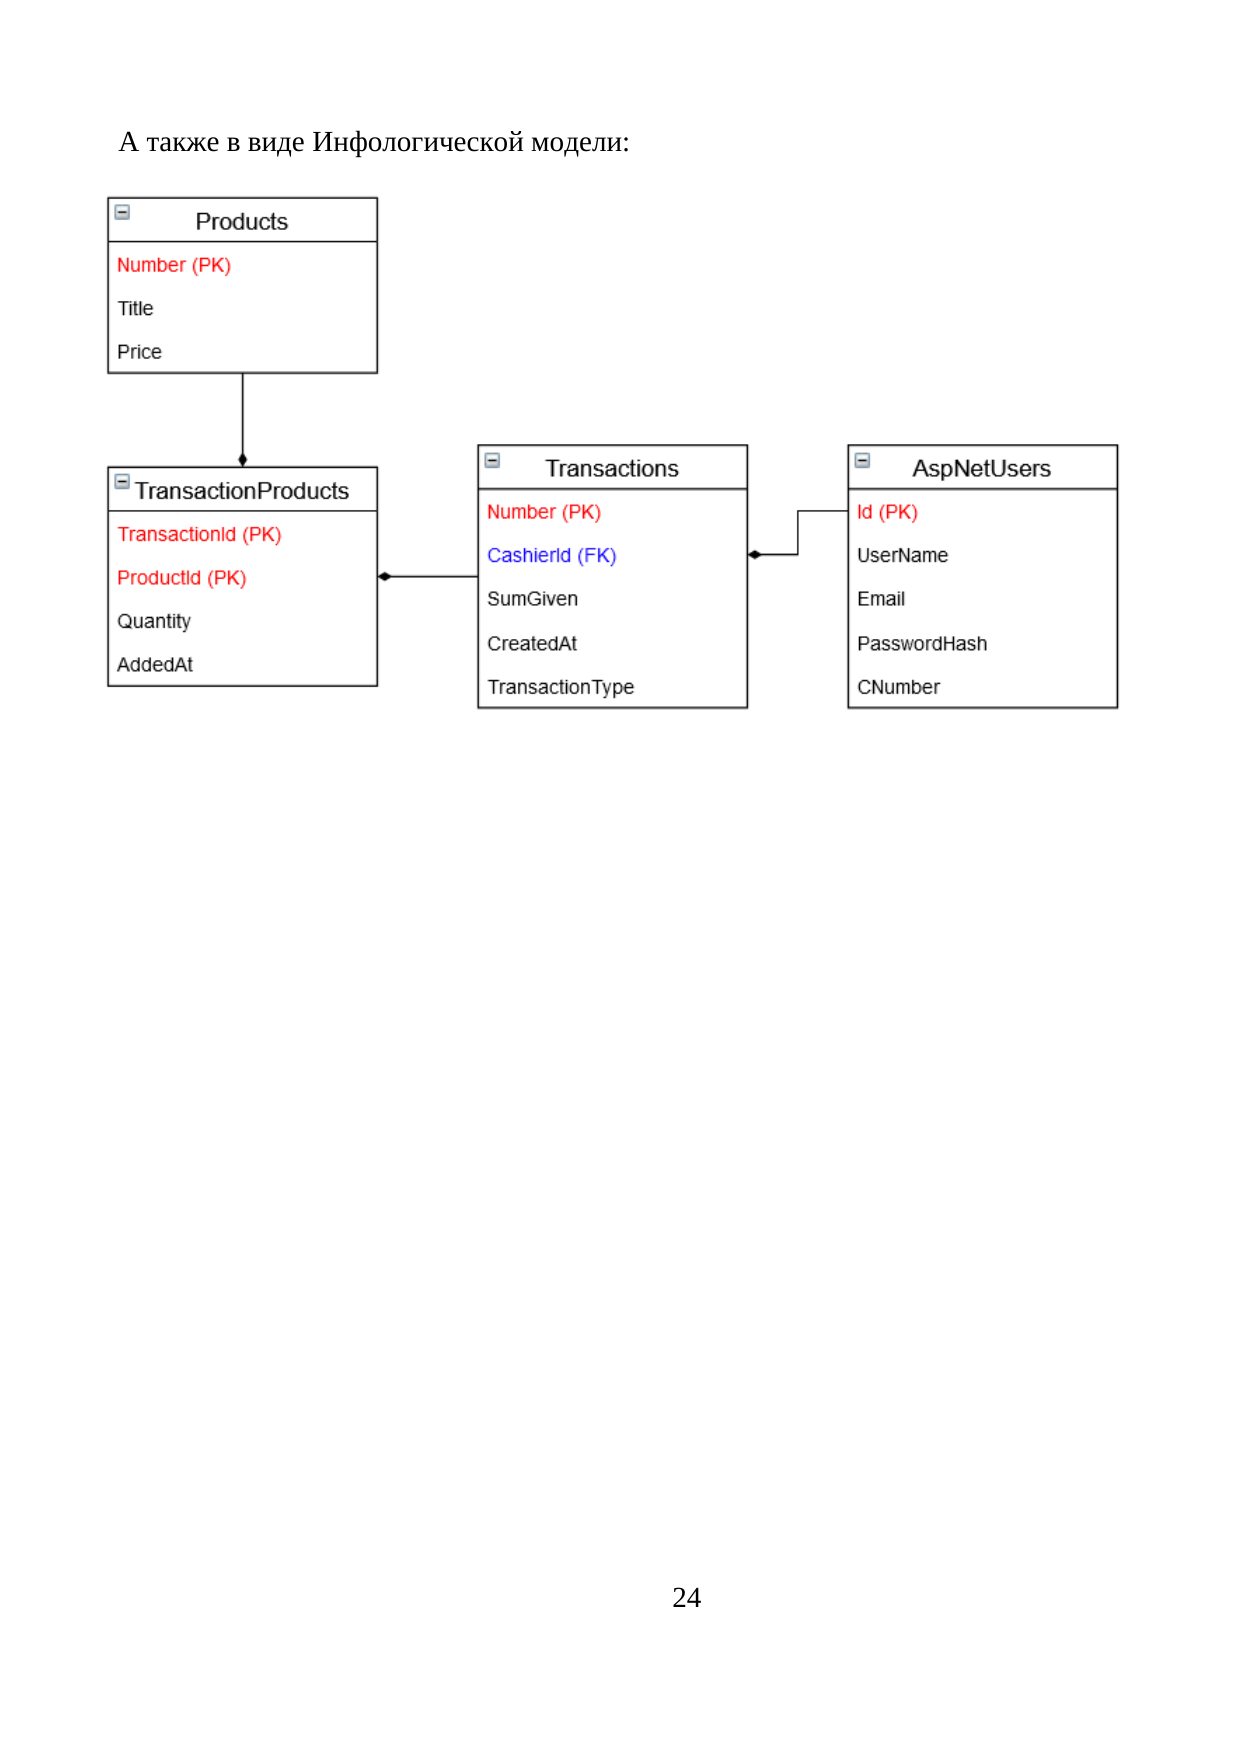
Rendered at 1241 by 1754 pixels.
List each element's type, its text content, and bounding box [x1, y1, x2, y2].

text А также в виде Инфологической модели: [118, 124, 1181, 157]
picture [88, 185, 1148, 742]
